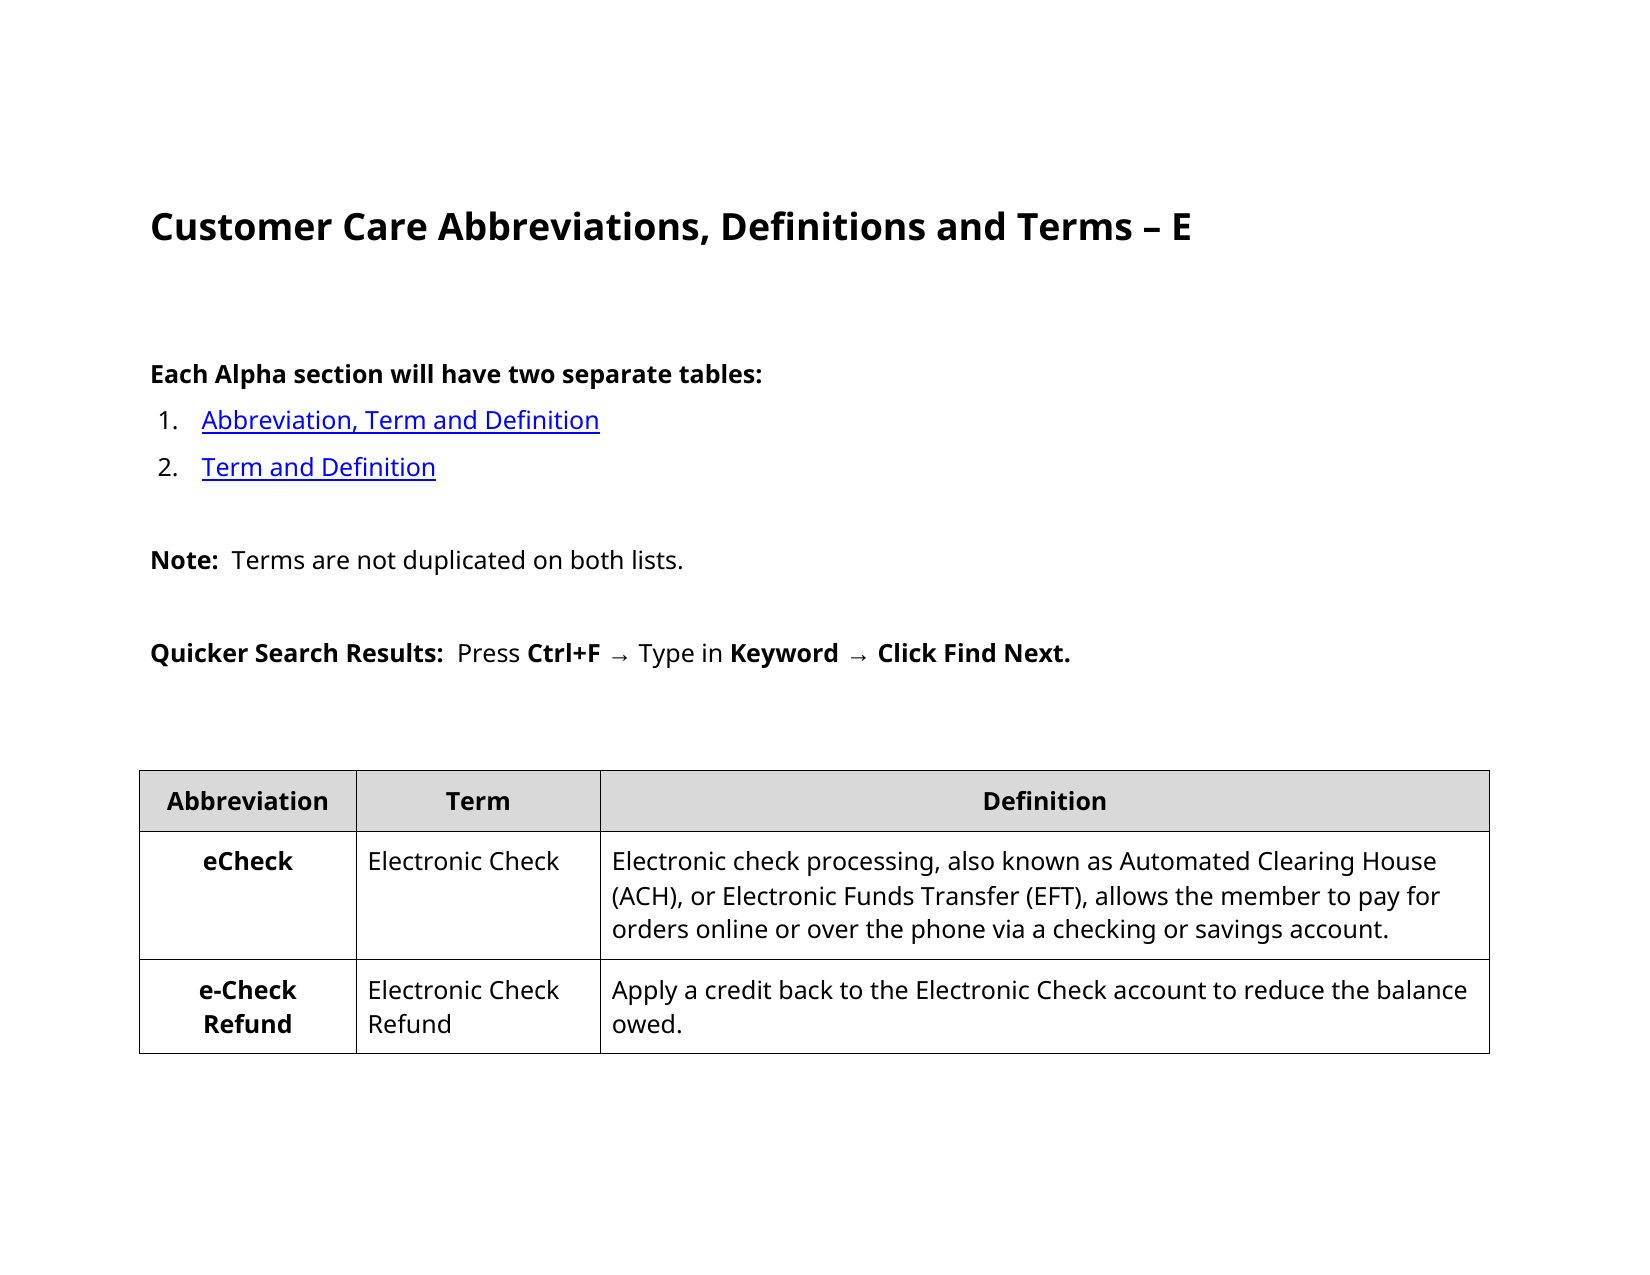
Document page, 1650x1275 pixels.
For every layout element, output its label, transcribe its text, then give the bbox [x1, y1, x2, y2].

table_cell Electronic Check Refund [357, 960, 600, 1053]
table_cell e-Check Refund [140, 960, 356, 1053]
text Each Alpha section will have two separate tables: [150, 357, 1500, 391]
table_cell Apply a credit back to the Electronic Check account to reduce the balance owed. [601, 960, 1489, 1053]
text Quicker Search Results: Press Ctrl+F → Type in Keyword → Click Find Next. [150, 636, 1500, 670]
table_header Definition [601, 771, 1489, 831]
list Abbreviation, Term and Definition [157, 403, 1500, 437]
text Note: Terms are not duplicated on both lists. [150, 543, 1500, 577]
subtitle Customer Care Abbreviations, Definitions and Terms – E [150, 200, 1500, 251]
table_header Abbreviation [140, 771, 356, 831]
table_header Term [357, 771, 600, 831]
table_cell Electronic Check [357, 832, 600, 959]
table_cell eCheck [140, 832, 356, 959]
list Term and Definition [157, 450, 1500, 484]
table_cell Electronic check processing, also known as Automated Clearing House (ACH), or Electronic Funds Transfer (EFT), allows the member to pay for orders online or over the phone via a checking or savings account. [601, 832, 1489, 959]
